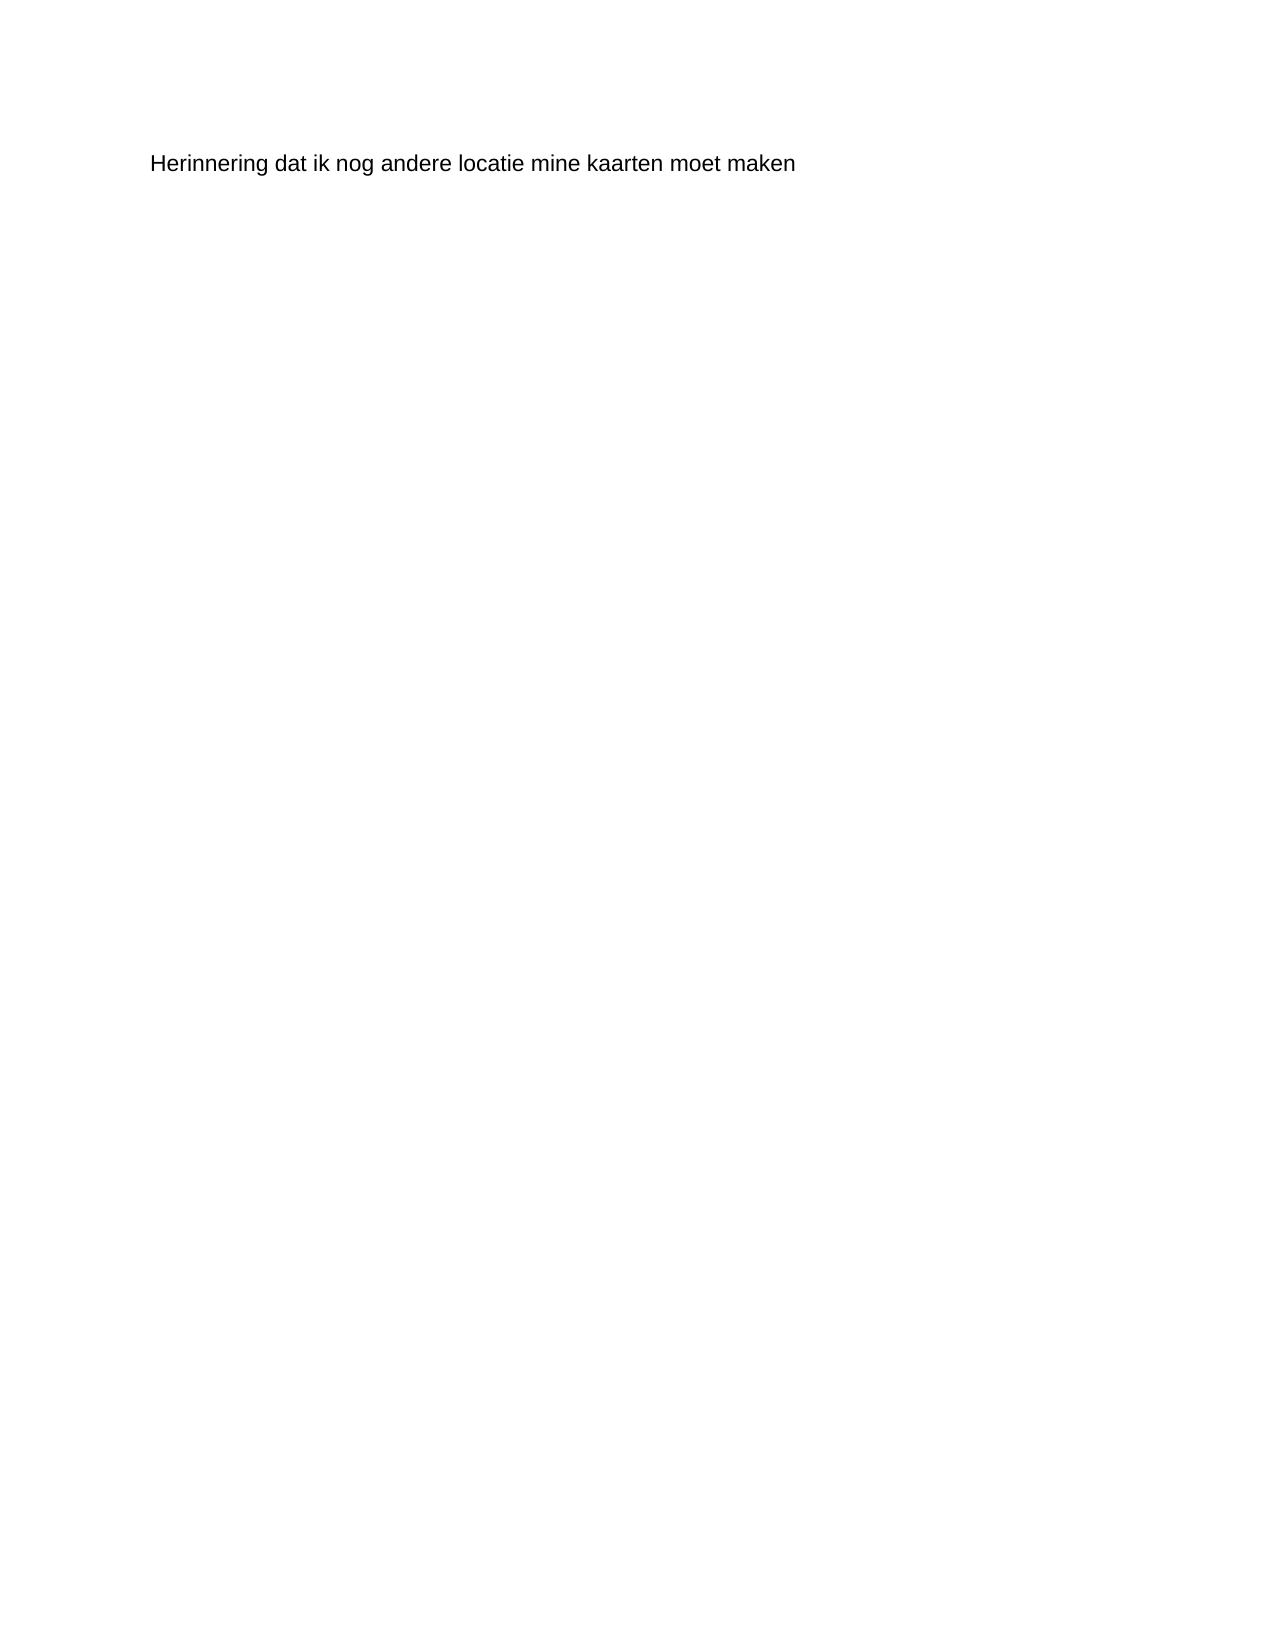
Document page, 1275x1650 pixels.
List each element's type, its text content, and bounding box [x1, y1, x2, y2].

text Herinnering dat ik nog andere locatie mine kaarten moet maken [150, 150, 1125, 176]
